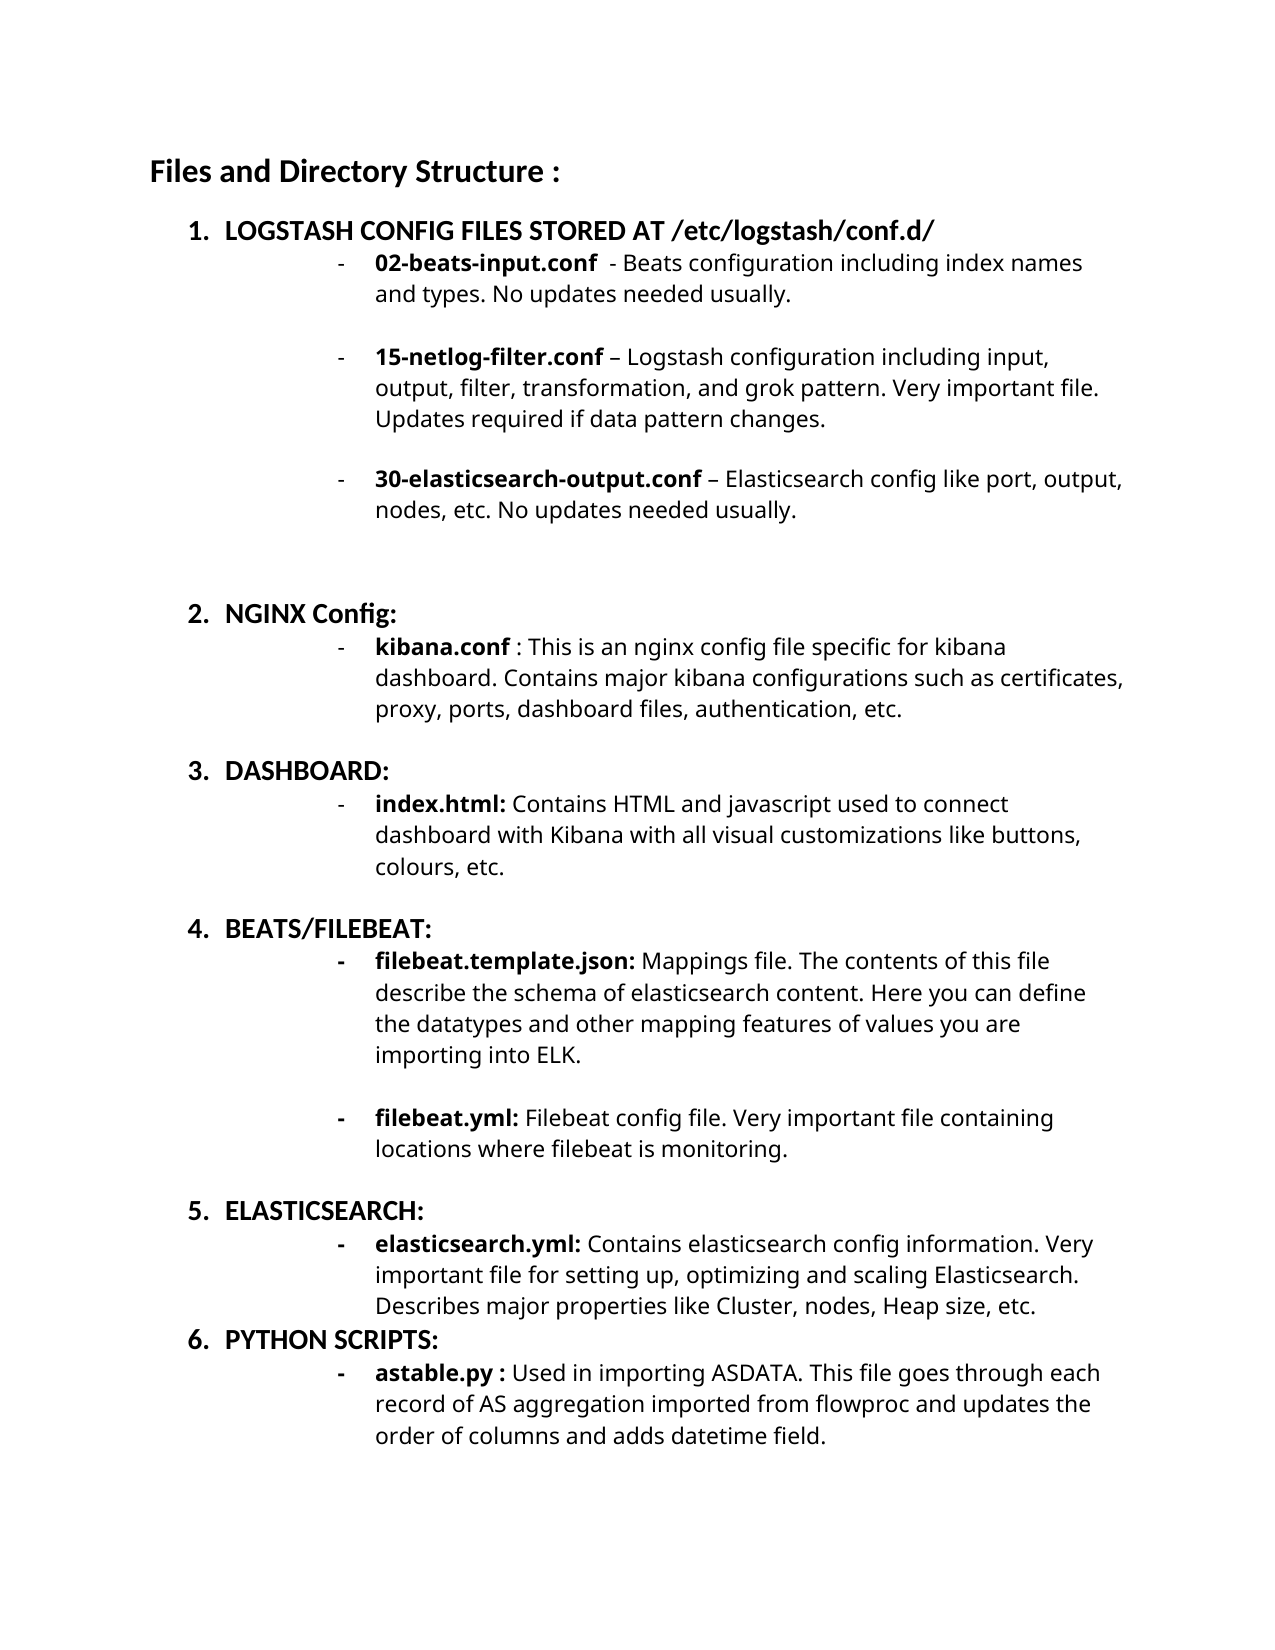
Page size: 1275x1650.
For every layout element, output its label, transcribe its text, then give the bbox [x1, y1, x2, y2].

list 15-netlog-filter.conf – Logstash configuration including input, output, filter, transformation, and grok pattern. Very important file. Updates required if data pattern changes. [337, 341, 1125, 463]
list index.html: Contains HTML and javascript used to connect dashboard with Kibana with all visual customizations like buttons, colours, etc. [337, 788, 1125, 910]
list 30-elasticsearch-output.conf – Elasticsearch config like port, output, nodes, etc. No updates needed usually. [337, 463, 1125, 525]
list ELASTICSEARCH: [187, 1192, 1125, 1228]
list LOGSTASH CONFIG FILES STORED AT /etc/logstash/conf.d/ [187, 212, 1125, 247]
list BEATS/FILEBEAT: [187, 910, 1125, 945]
list elasticsearch.yml: Contains elasticsearch config information. Very important file for setting up, optimizing and scaling Elasticsearch. Describes major properties like Cluster, nodes, Heap size, etc. [337, 1228, 1125, 1321]
list DASHBOARD: [187, 752, 1125, 788]
list 02-beats-input.conf - Beats configuration including index names and types. No updates needed usually. [337, 247, 1125, 310]
list PYTHON SCRIPTS: [187, 1321, 1125, 1357]
list kibana.conf : This is an nginx config file specific for kibana dashboard. Contains major kibana configurations such as certificates, proxy, ports, dashboard files, authentication, etc. [337, 631, 1125, 752]
list NGINX Config: [187, 595, 1125, 631]
list filebeat.yml: Filebeat config file. Very important file containing locations where filebeat is monitoring. [337, 1102, 1125, 1192]
list astable.py : Used in importing ASDATA. This file goes through each record of AS aggregation imported from flowproc and updates the order of columns and adds datetime field. [337, 1357, 1125, 1479]
list filebeat.template.json: Mappings file. The contents of this file describe the schema of elasticsearch content. Here you can define the datatypes and other mapping features of values you are importing into ELK. [337, 945, 1125, 1070]
text Files and Directory Structure : [150, 150, 1125, 191]
